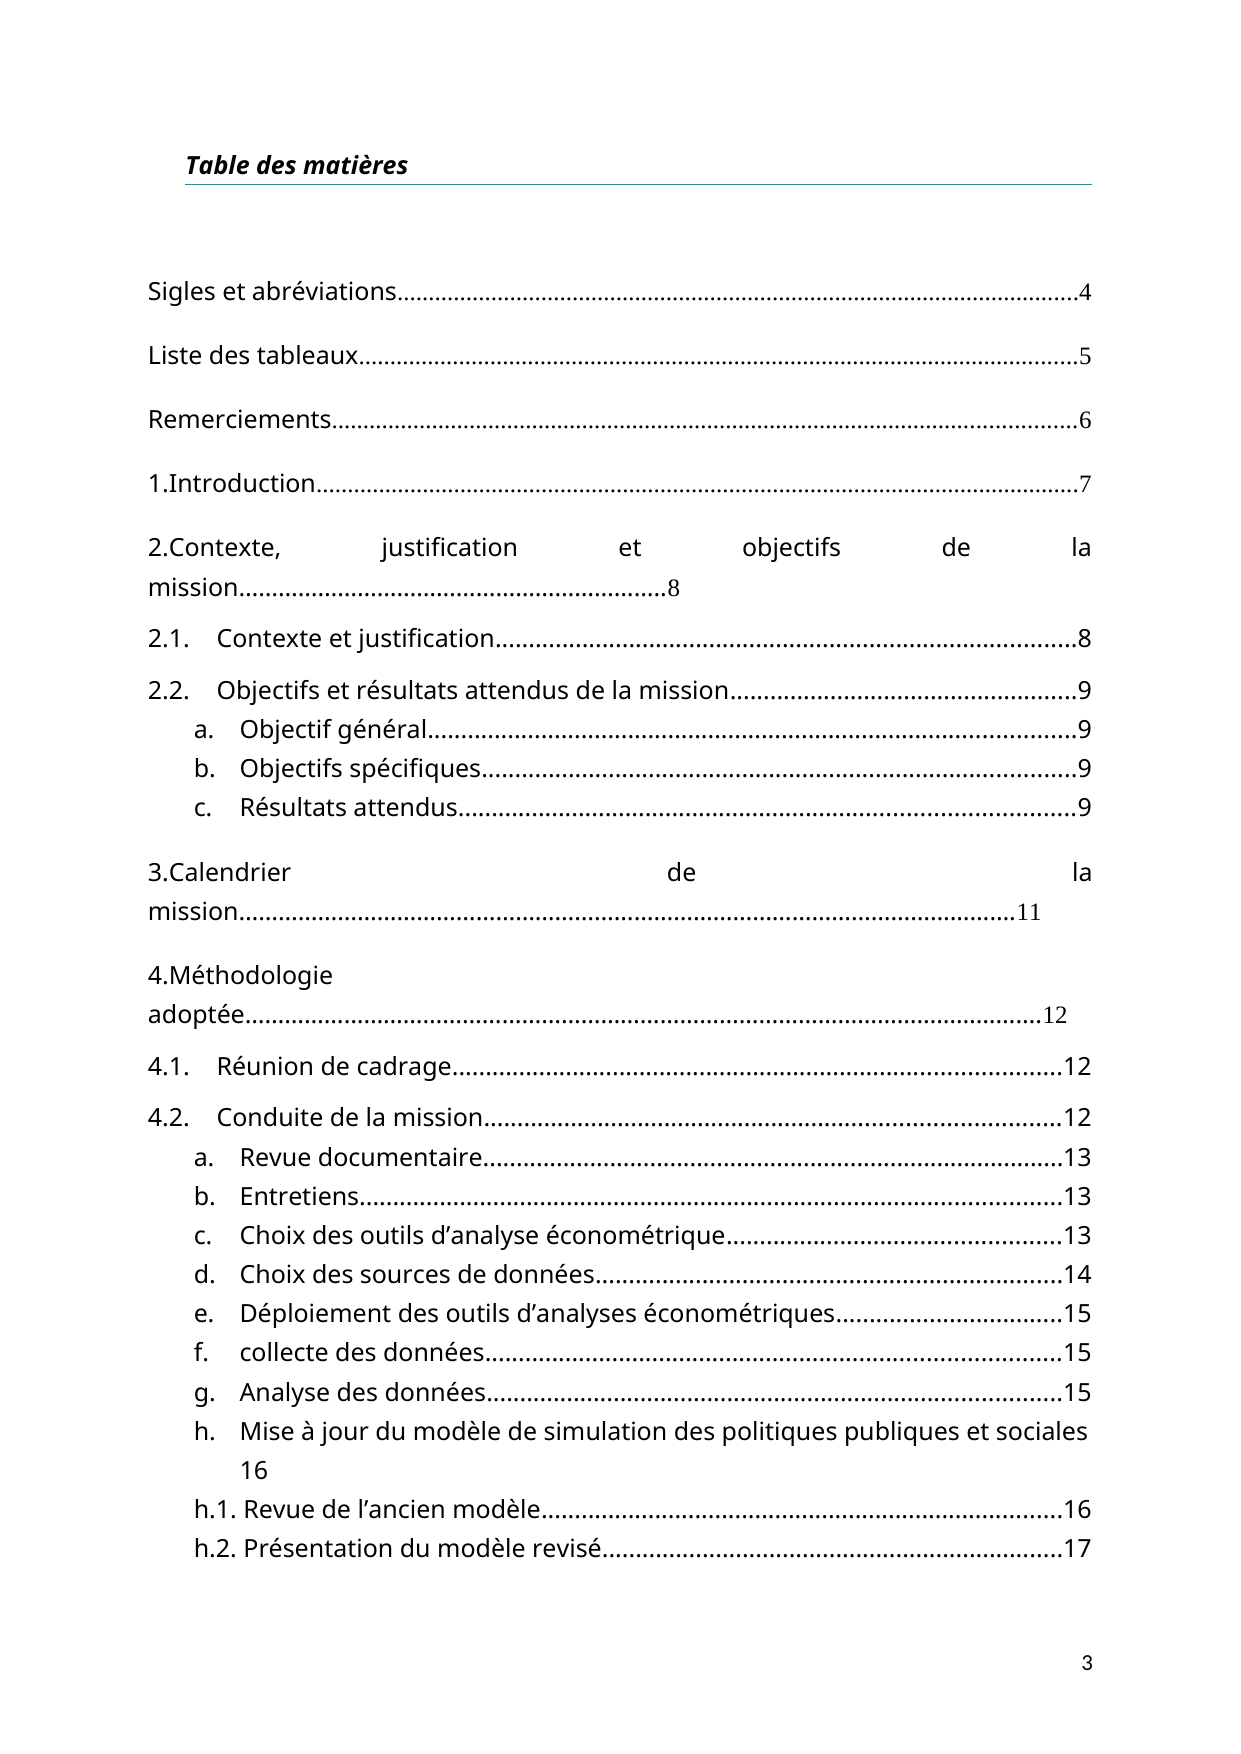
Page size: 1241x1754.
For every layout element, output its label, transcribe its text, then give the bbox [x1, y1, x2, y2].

text h. Mise à jour du modèle de simulation des politiques publiques et sociales 16 [193, 1413, 1092, 1487]
text d. Choix des sources de données 14 [193, 1257, 1092, 1291]
text 3.Calendrier de la mission……………………………………………………………………………………………………….11 [148, 854, 1092, 927]
text 4.1. Réunion de cadrage 12 [148, 1048, 1092, 1082]
text c. Résultats attendus 9 [193, 790, 1092, 824]
text a. Revue documentaire 13 [193, 1139, 1092, 1173]
text g. Analyse des données 15 [193, 1374, 1092, 1408]
text 2.2. Objectifs et résultats attendus de la mission 9 [148, 672, 1092, 707]
subtitle Table des matières [185, 148, 1092, 184]
text h.1. Revue de l’ancien modèle 16 [193, 1492, 1092, 1526]
text 1.Introduction 7 [148, 466, 1092, 500]
text h.2. Présentation du modèle revisé 17 [193, 1531, 1092, 1565]
text c. Choix des outils d’analyse économétrique 13 [193, 1217, 1092, 1252]
text b. Entretiens 13 [193, 1178, 1092, 1212]
text 4.Méthodologie adoptée………………………………………………………………………………………………………….12 [148, 957, 1092, 1031]
text Sigles et abréviations 4 [148, 273, 1092, 307]
text a. Objectif général 9 [193, 712, 1092, 746]
text b. Objectifs spécifiques 9 [193, 751, 1092, 785]
text Liste des tableaux 5 [148, 337, 1092, 372]
text f. collecte des données 15 [193, 1335, 1092, 1369]
text 2.1. Contexte et justification 8 [148, 621, 1092, 655]
text 2.Contexte, justification et objectifs de la mission………………………………………………………..8 [148, 530, 1092, 603]
text e. Déploiement des outils d’analyses économétriques 15 [193, 1296, 1092, 1330]
text 4.2. Conduite de la mission 12 [148, 1100, 1092, 1134]
text Remerciements 6 [148, 402, 1092, 436]
